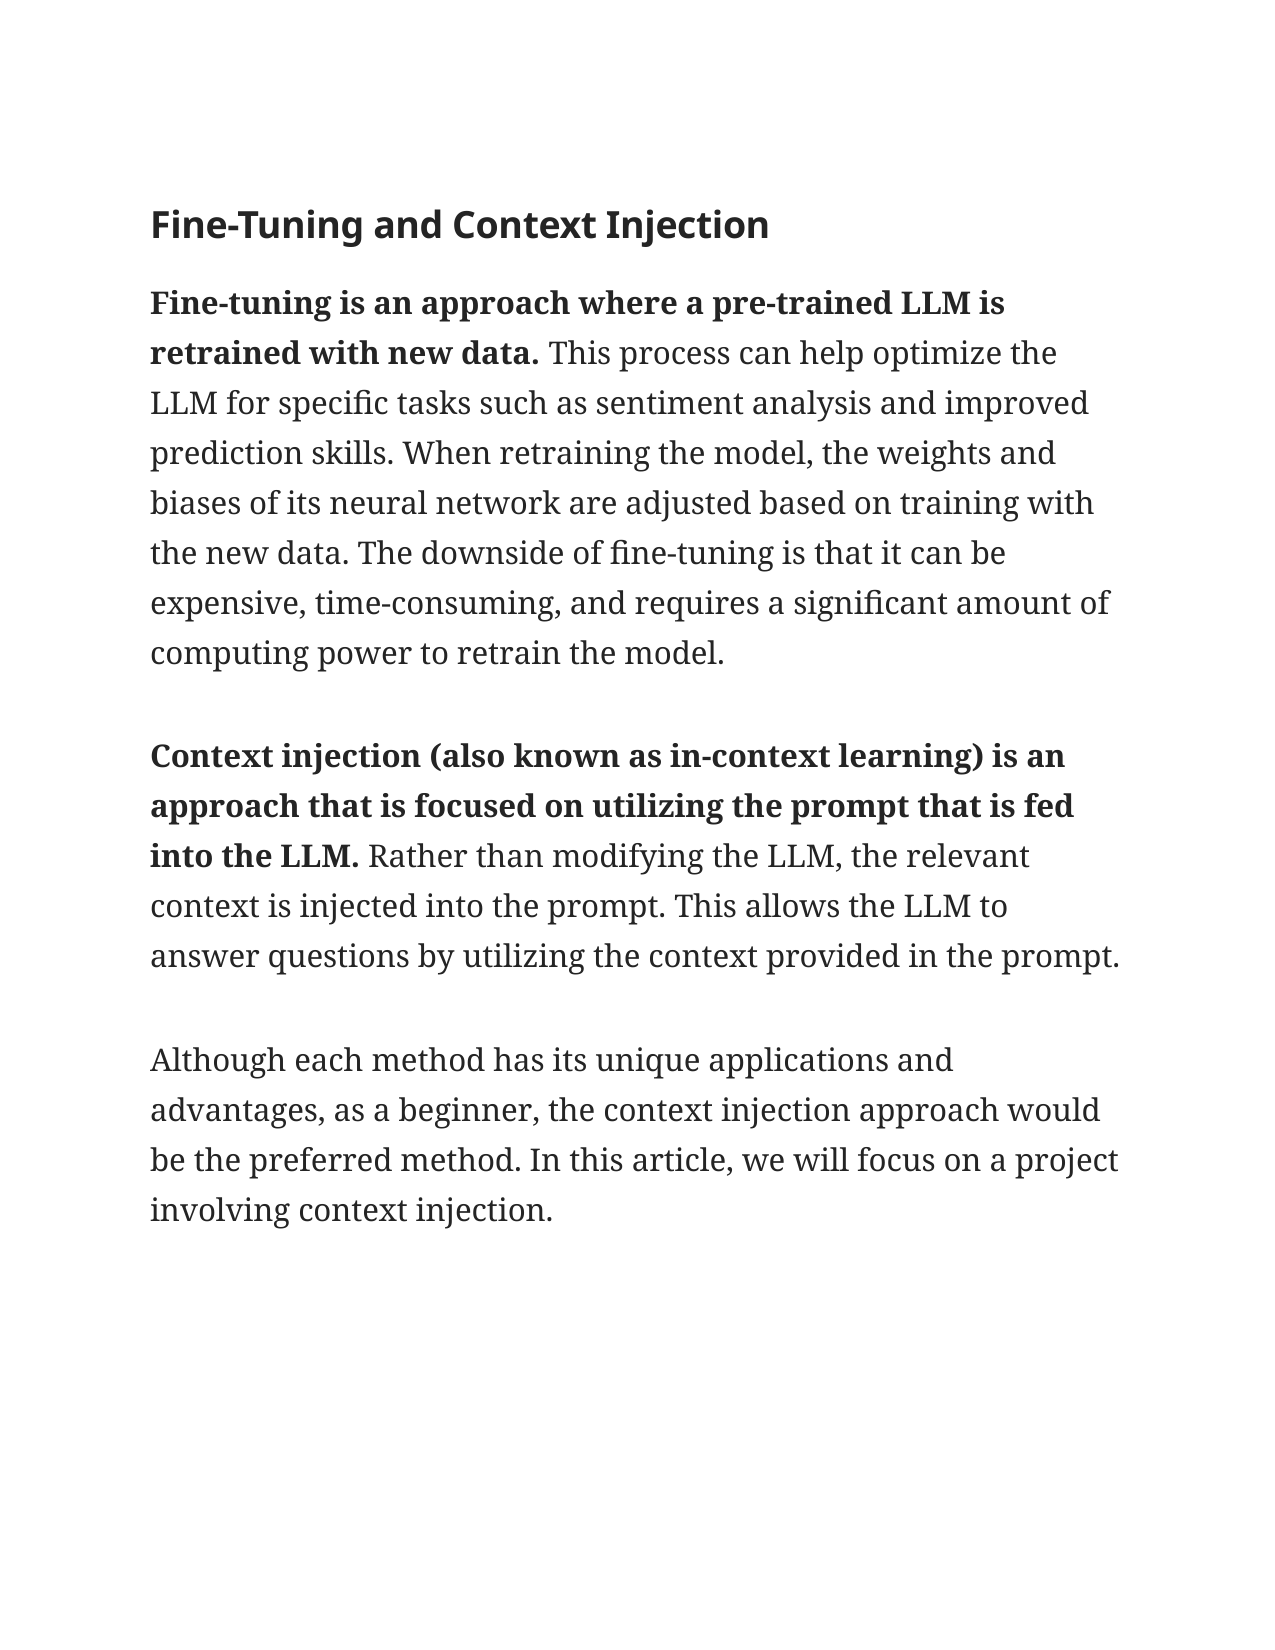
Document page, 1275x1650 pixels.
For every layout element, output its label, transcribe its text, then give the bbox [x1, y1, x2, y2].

text Fine-tuning is an approach where a pre-trained LLM is retrained with new data. This process can help optimize the LLM for specific tasks such as sentiment analysis and improved prediction skills. When retraining the model, the weights and biases of its neural network are adjusted based on training with the new data. The downside of fine-tuning is that it can be expensive, time-consuming, and requires a significant amount of computing power to retrain the model. [150, 273, 1125, 673]
text Although each method has its unique applications and advantages, as a beginner, the context injection approach would be the preferred method. In this article, we will focus on a project involving context injection. [150, 1030, 1125, 1230]
text Fine-Tuning and Context Injection [150, 199, 1125, 250]
text Context injection (also known as in-context learning) is an approach that is focused on utilizing the prompt that is fed into the LLM. Rather than modifying the LLM, the relevant context is injected into the prompt. This allows the LLM to answer questions by utilizing the context provided in the prompt. [150, 727, 1125, 977]
